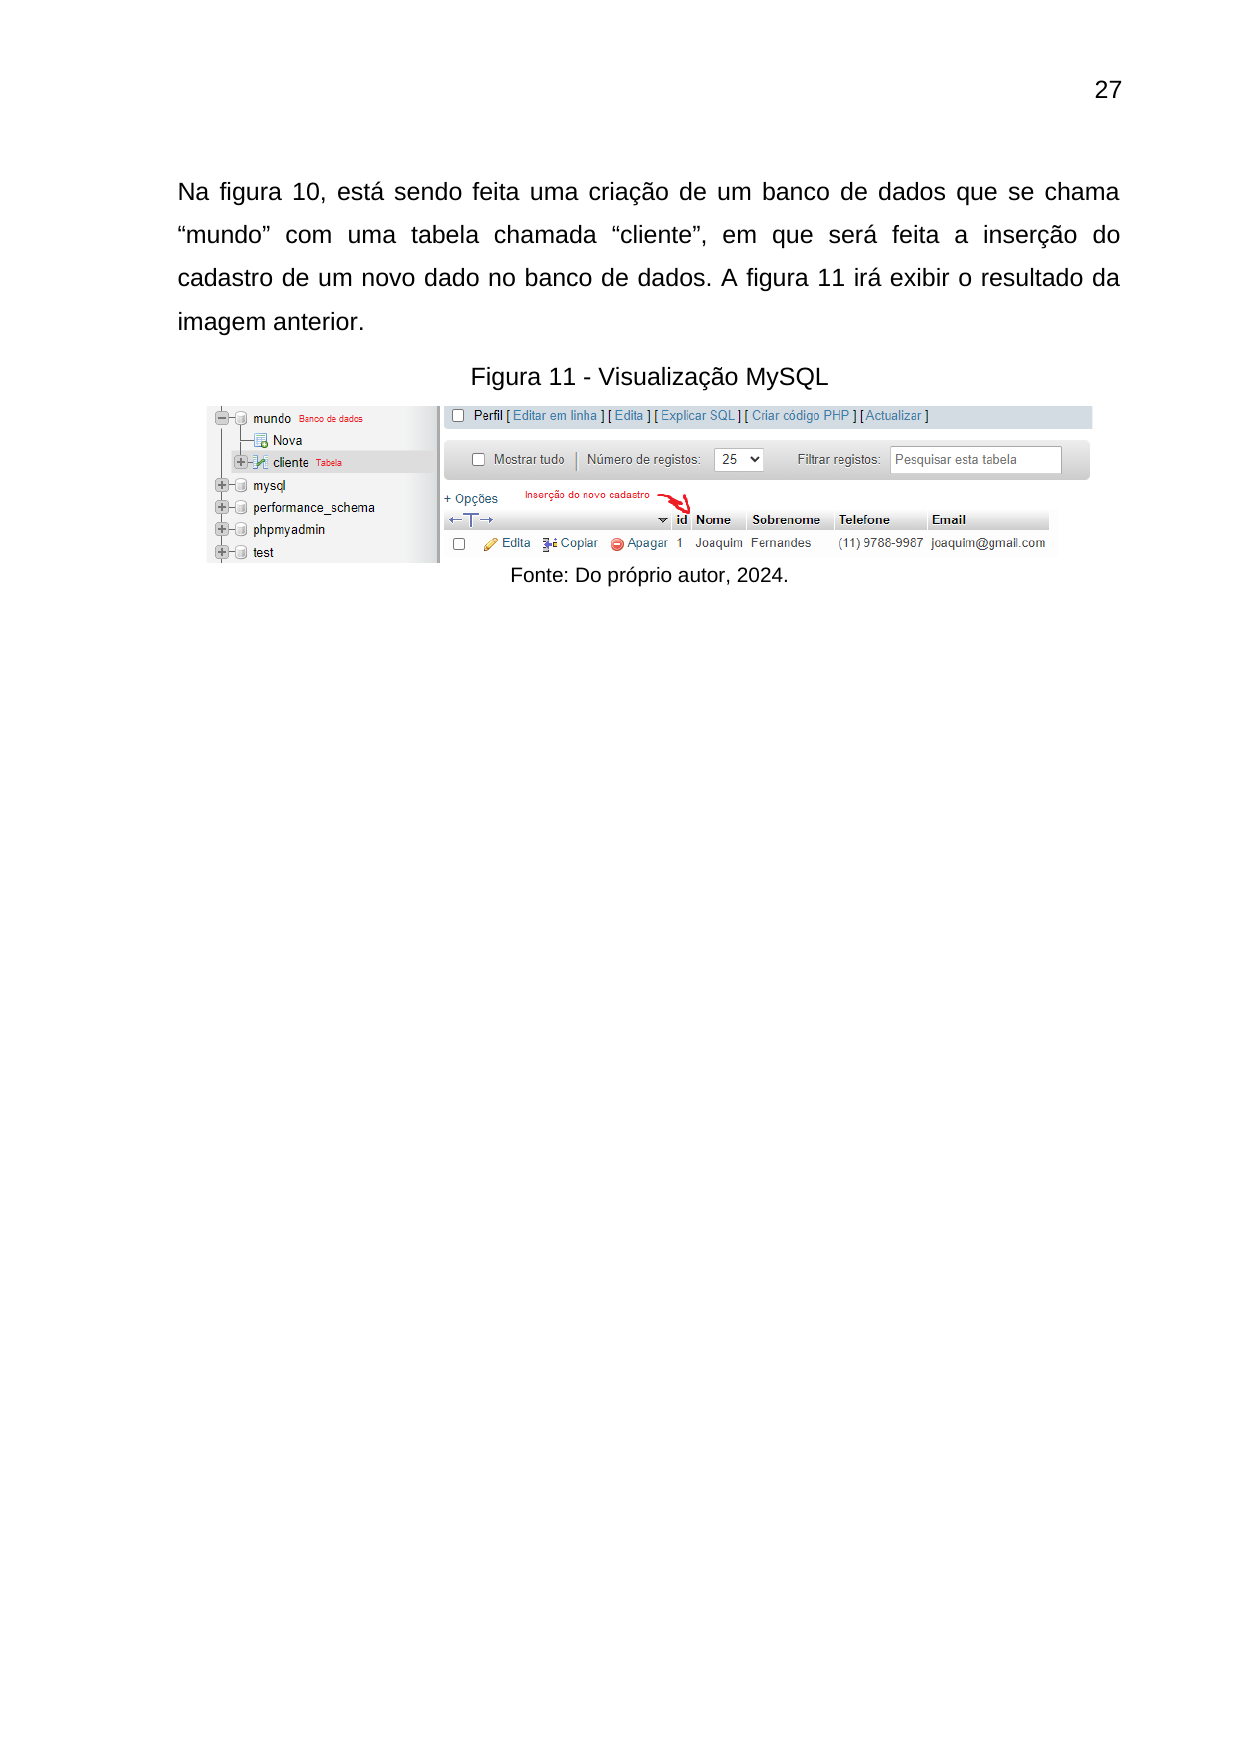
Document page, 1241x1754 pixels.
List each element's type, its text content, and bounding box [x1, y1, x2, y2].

text Fonte: Do próprio autor, 2024. [177, 562, 1122, 586]
picture [206, 406, 1093, 563]
text Na figura 10, está sendo feita uma criação de um banco de dados que se chama “mundo” com uma tabela chamada “cliente”, em que será feita a inserção do cadastro de um novo dado no banco de dados. A figura 11 irá exibir o resultado da imagem anterior. [177, 177, 1122, 335]
text Figura 11 - Visualização MySQL [177, 362, 1122, 391]
